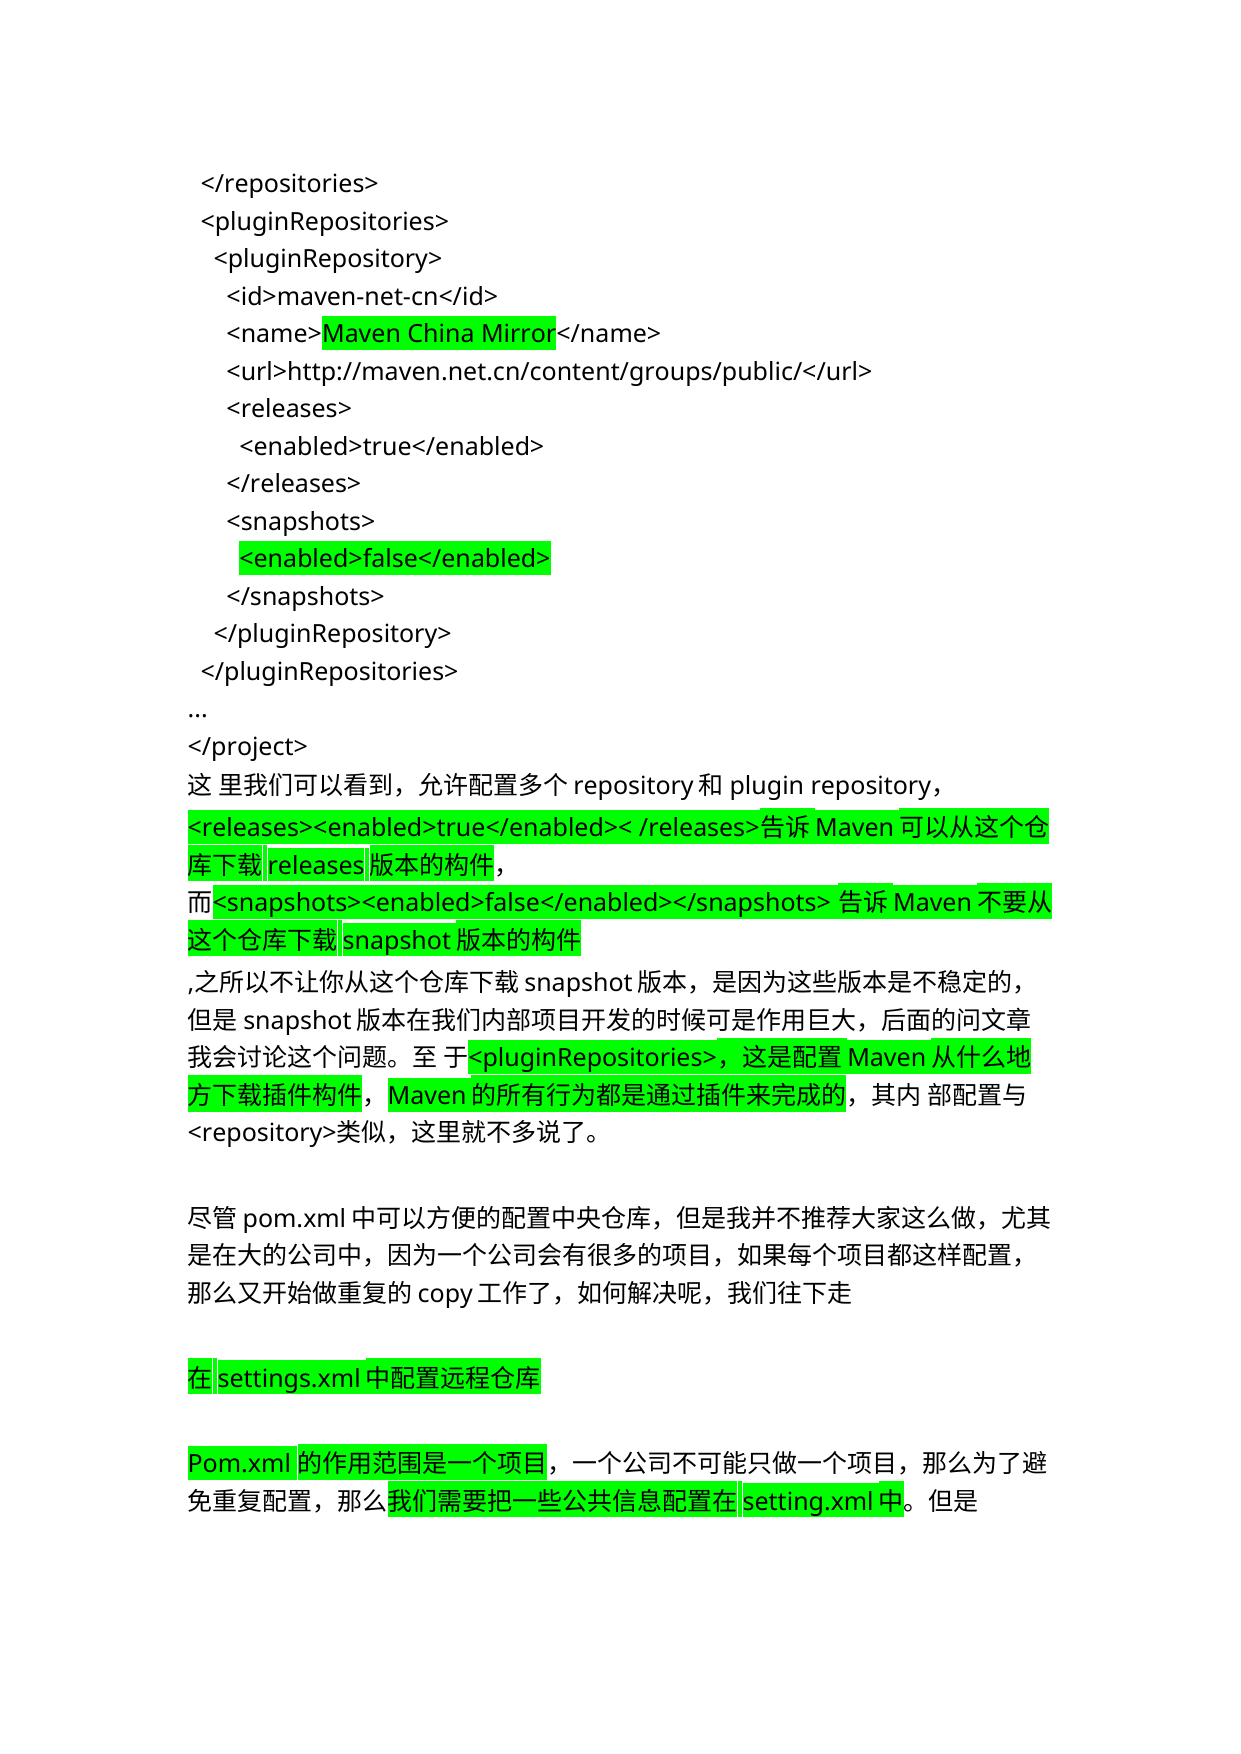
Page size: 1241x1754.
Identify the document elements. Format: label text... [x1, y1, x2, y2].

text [187, 1443, 1053, 1518]
text 在settings.xml中配置远程仓库 [187, 1358, 1053, 1395]
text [187, 164, 1053, 802]
text 尽管pom.xml中可以方便的配置中央仓库，但是我并不推荐大家这么做，尤其是在大的公司中，因为一个公司会有很多的项目，如果每个项目都这样配置，那么又开始做重复的copy工作了，如何解决呢，我们往下走 [187, 1197, 1053, 1310]
text ,之所以不让你从这个仓库下载snapshot版本，是因为这些版本是不稳定的，但是 snapshot版本在我们内部项目开发的时候可是作用巨大，后面的问文章我会讨论这个问题。至 于<pluginRepositories>，这是配置Maven从什么地方下载插件构件，Maven的所有行为都是通过插件来完成的，其内 部配置与<repository>类似，这里就不多说了。 [187, 962, 1053, 1150]
text <releases><enabled>true</enabled>< /releases>告诉Maven可以从这个仓库下载releases版本的构件， 而<snapshots><enabled>false</enabled></snapshots> 告诉Maven不要从这个仓库下载snapshot版本的构件 [187, 807, 1053, 957]
